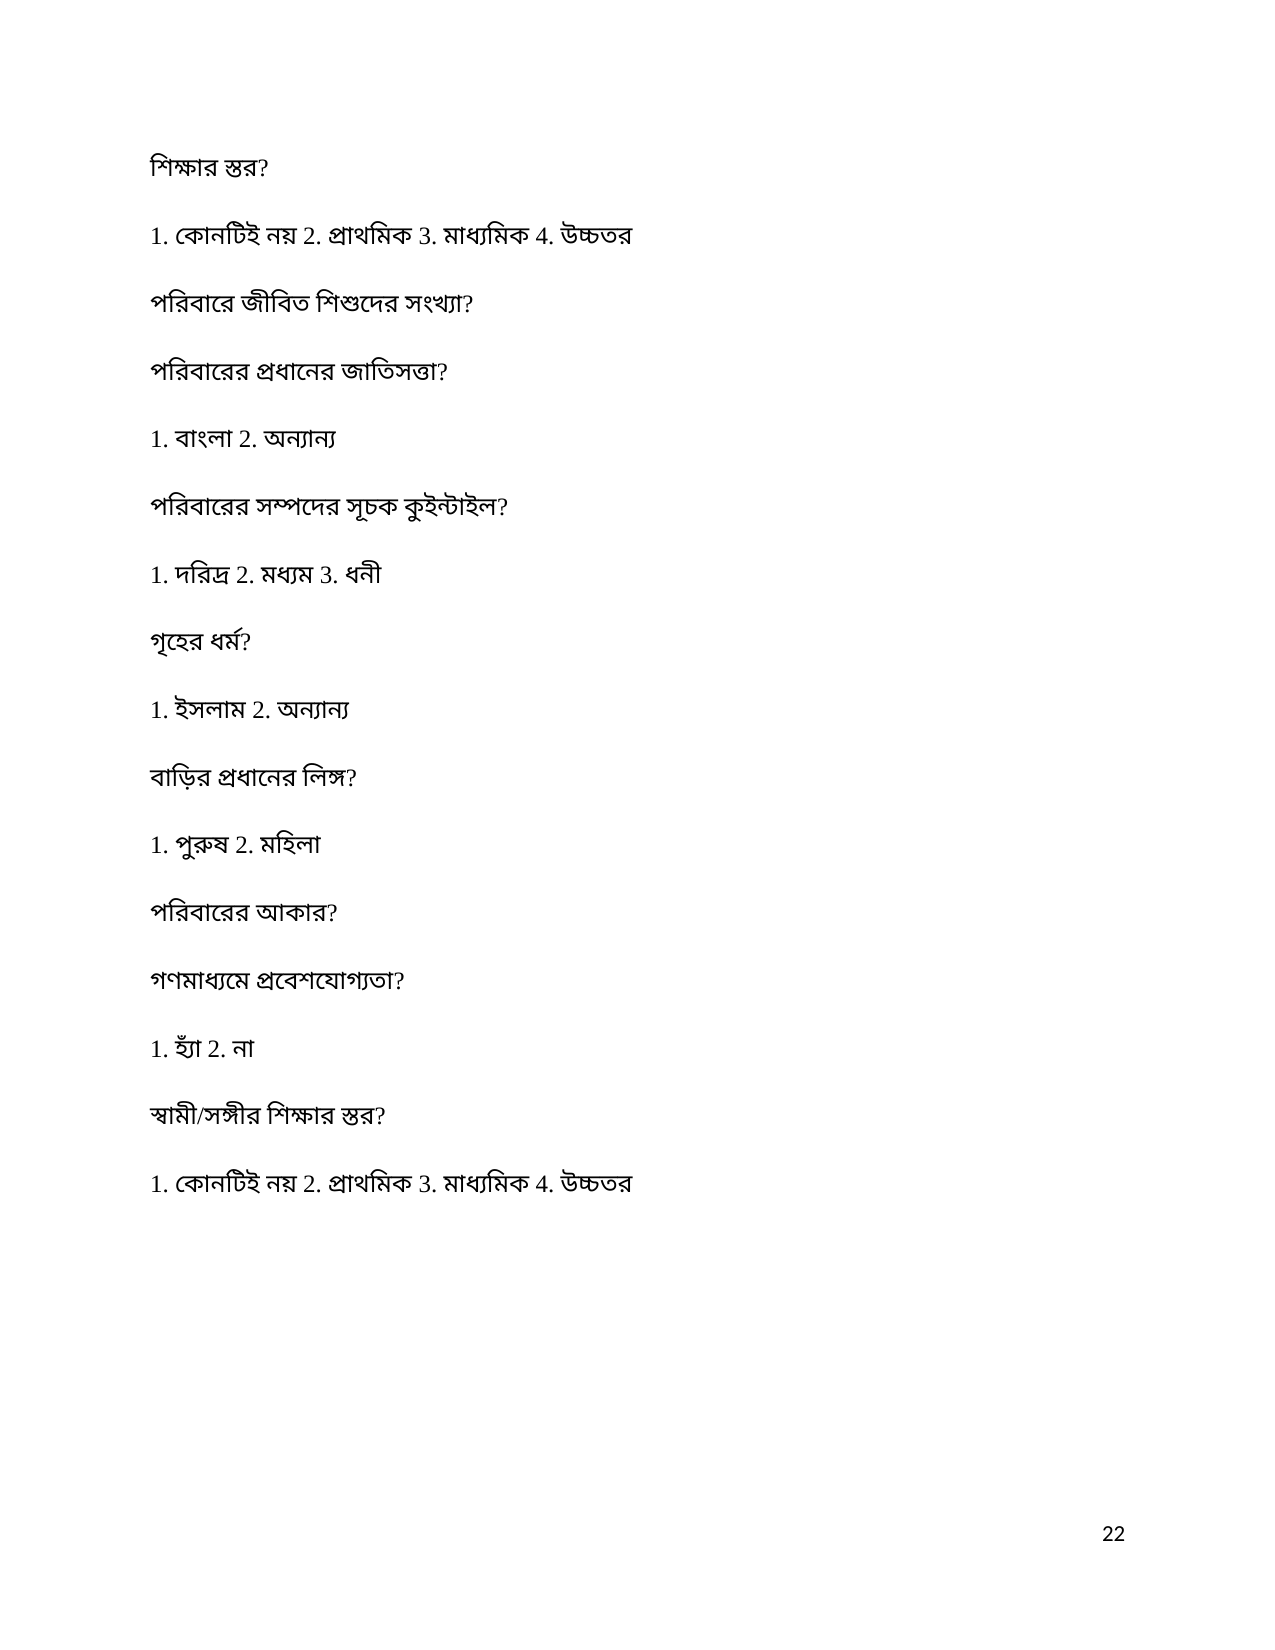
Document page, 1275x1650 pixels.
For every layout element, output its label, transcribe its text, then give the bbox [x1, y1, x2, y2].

text পরিবারে জীবিত শিশুদের সংখ্যা? [150, 285, 1125, 319]
text 1. কোনটিই নয় 2. প্রাথমিক 3. মাধ্যমিক 4. উচ্চতর [150, 218, 1125, 252]
text পরিবারের সম্পদের সূচক কুইন্টাইল? [150, 488, 1125, 523]
text 1. দরিদ্র 2. মধ্যম 3. ধনী [150, 556, 1125, 590]
text 1. ইসলাম 2. অন্যান্য [150, 692, 1125, 726]
text 1. বাংলা 2. অন্যান্য [150, 421, 1125, 455]
text স্বামী/সঙ্গীর শিক্ষার স্তর? [150, 1098, 1125, 1132]
text পরিবারের প্রধানের জাতিসত্তা? [150, 353, 1125, 387]
text শিক্ষার স্তর? [150, 150, 1125, 184]
text বাড়ির প্রধানের লিঙ্গ? [150, 759, 1125, 793]
text 1. হ্যাঁ 2. না [150, 1030, 1125, 1064]
text পরিবারের আকার? [150, 895, 1125, 929]
text গৃহের ধর্ম? [150, 624, 1125, 658]
text গণমাধ্যমে প্রবেশযোগ্যতা? [150, 962, 1125, 997]
text 1. পুরুষ 2. মহিলা [150, 827, 1125, 861]
text 1. কোনটিই নয় 2. প্রাথমিক 3. মাধ্যমিক 4. উচ্চতর [150, 1166, 1125, 1200]
